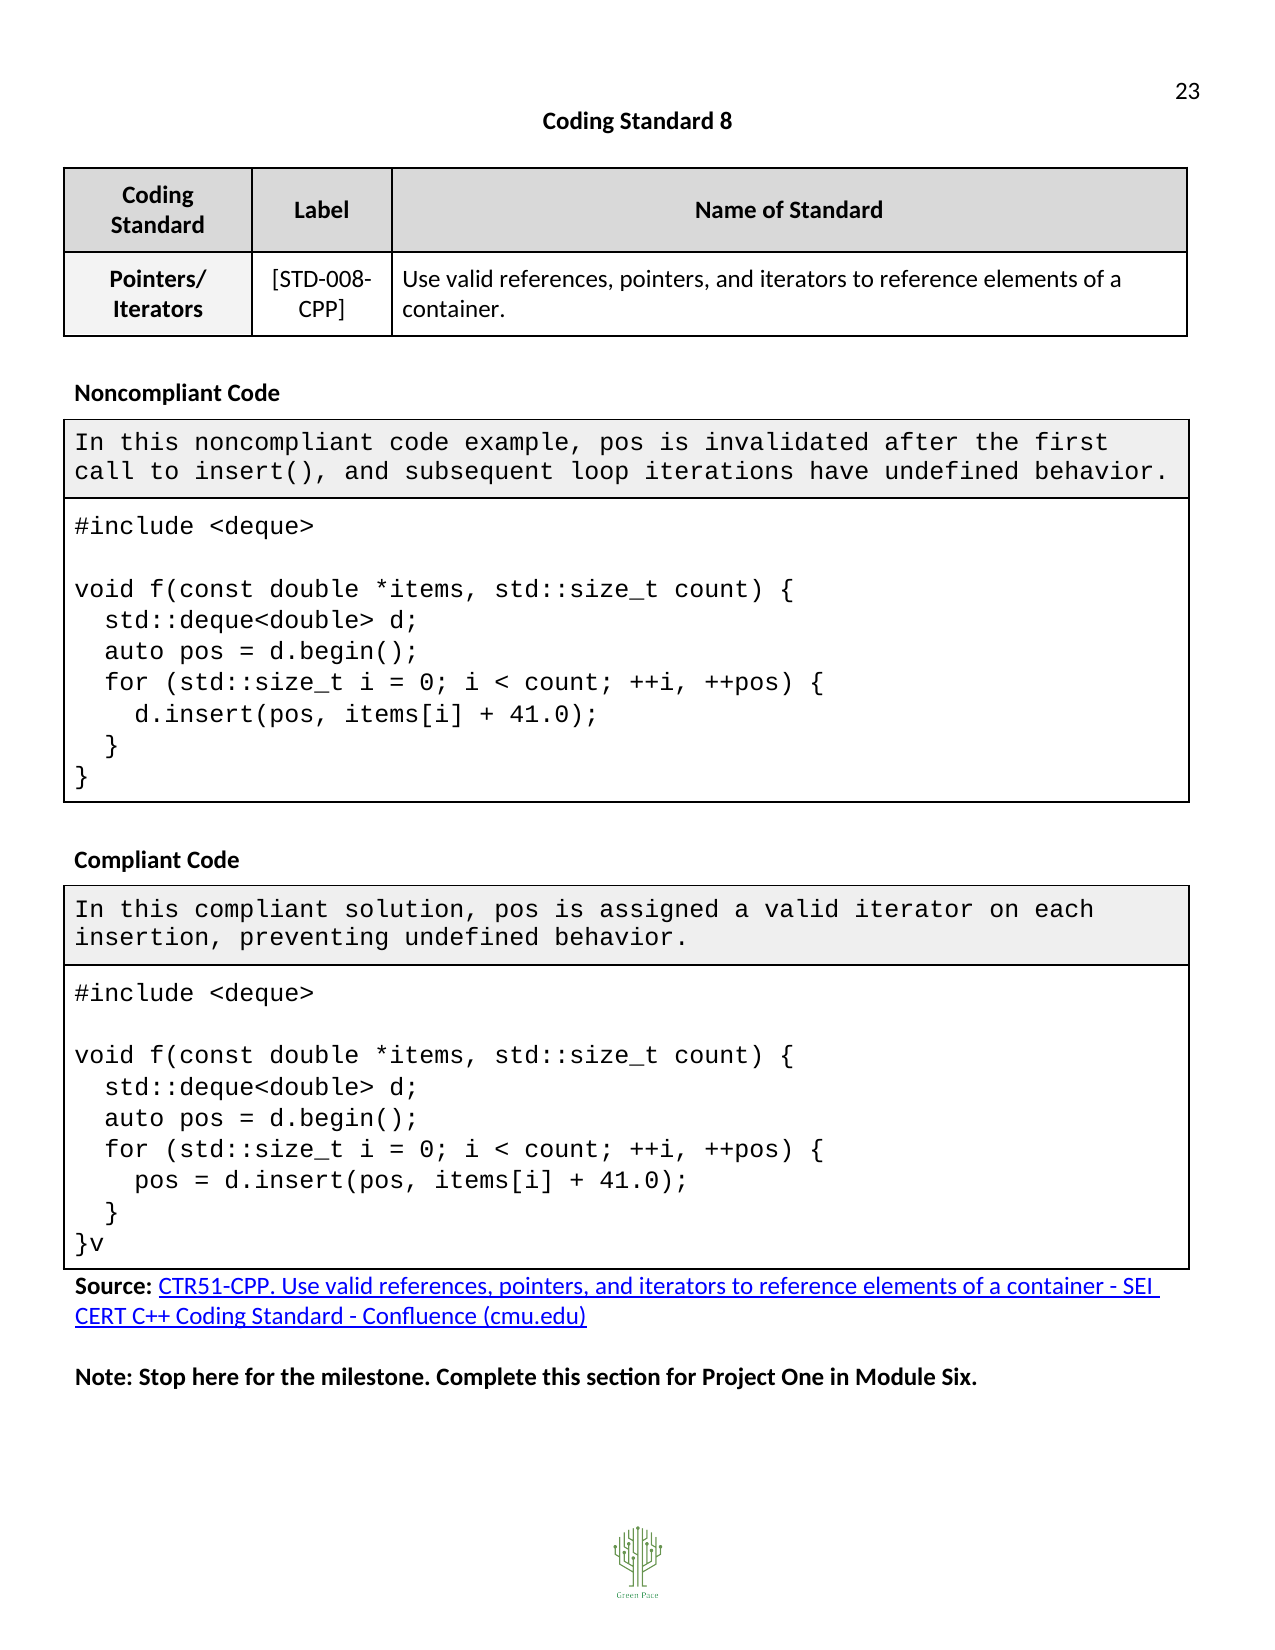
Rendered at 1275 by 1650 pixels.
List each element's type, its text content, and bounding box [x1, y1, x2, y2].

table_header Compliant Code [64, 834, 1189, 885]
table_header Name of Standard [393, 169, 1186, 251]
table_cell [STD-008-CPP] [253, 253, 391, 334]
table_cell #include <deque> void f(const double *items, std::size_t count) { std::deque<double> d; auto pos = d.begin(); for (std::size_t i = 0; i < count; ++i, ++pos) { d.insert(pos, items[i] + 41.0); } } [65, 499, 1188, 801]
picture [605, 1521, 670, 1606]
table_header Label [253, 169, 391, 251]
table_cell In this compliant solution, pos is assigned a valid iterator on each insertion, preventing undefined behavior. [65, 886, 1188, 964]
table_header Coding Standard [65, 169, 251, 251]
text Note: Stop here for the milestone. Complete this section for Project One in Module Six. [75, 1361, 1200, 1392]
table_cell Use valid references, pointers, and iterators to reference elements of a container. [393, 253, 1186, 334]
table_cell Pointers/Iterators [65, 253, 251, 334]
text Source: CTR51-CPP. Use valid references, pointers, and iterators to reference elements of a container - SEI CERT C++ Coding Standard - Confluence (cmu.edu) [75, 1270, 1200, 1331]
table_header Noncompliant Code [64, 367, 1189, 418]
table_cell #include <deque> void f(const double *items, std::size_t count) { std::deque<double> d; auto pos = d.begin(); for (std::size_t i = 0; i < count; ++i, ++pos) { pos = d.insert(pos, items[i] + 41.0); } }v [65, 966, 1188, 1268]
table_cell In this noncompliant code example, pos is invalidated after the first call to insert(), and subsequent loop iterations have undefined behavior. [65, 420, 1188, 497]
subtitle Coding Standard 8 [75, 106, 1200, 136]
